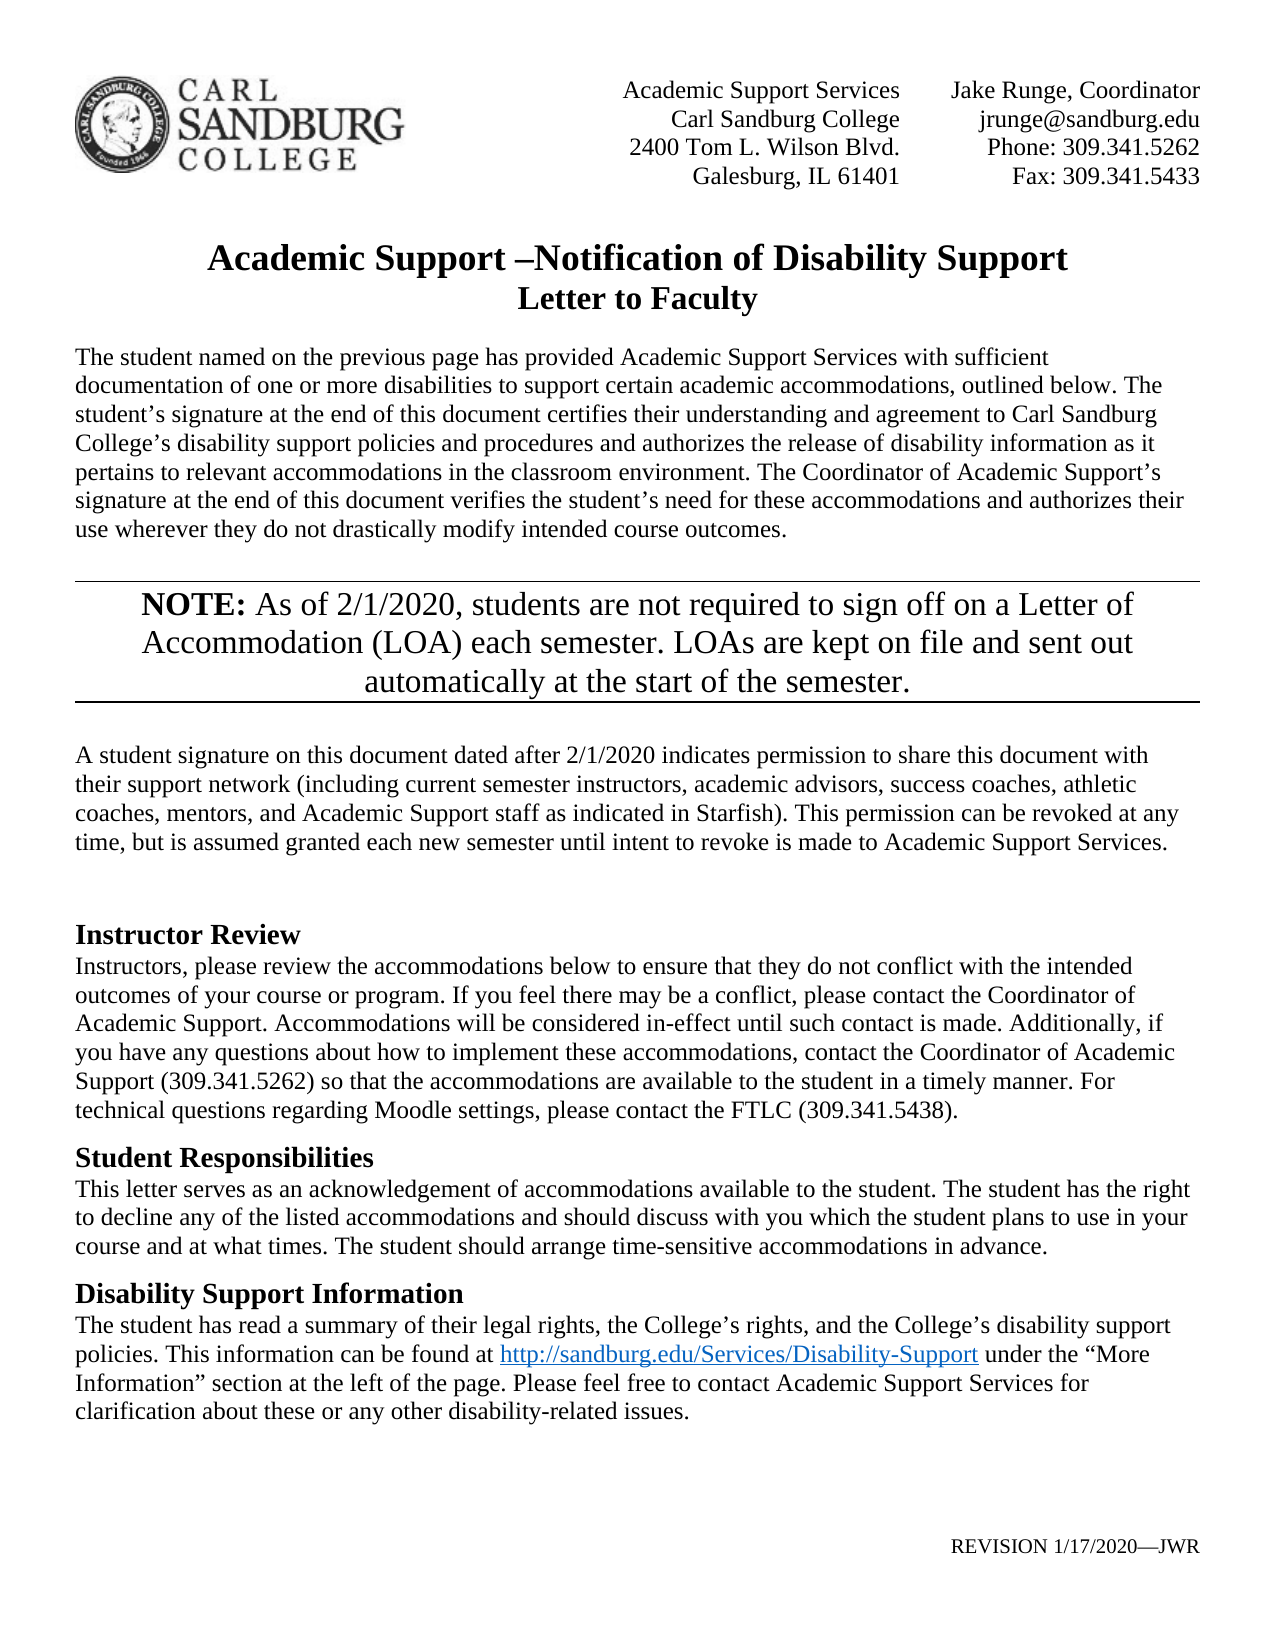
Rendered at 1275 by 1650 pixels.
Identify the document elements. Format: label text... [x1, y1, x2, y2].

subtitle Disability Support Information [75, 1277, 1200, 1310]
text The student has read a summary of their legal rights, the College’s rights, and the College’s disability support policies. This information can be found at http://sandburg.edu/Services/Disability-Support under the “More Information” section at the left of the page. Please feel free to contact Academic Support Services for clarification about these or any other disability-related issues. [75, 1310, 1200, 1425]
subtitle Instructor Review [75, 917, 1200, 951]
text NOTE: As of 2/1/2020, students are not required to sign off on a Letter of Accommodation (LOA) each semester. LOAs are kept on file and sent out automatically at the start of the semester. [75, 582, 1200, 701]
subtitle Student Responsibilities [75, 1140, 1200, 1174]
text The student named on the previous page has provided Academic Support Services with sufficient documentation of one or more disabilities to support certain academic accommodations, outlined below. The student’s signature at the end of this document certifies their understanding and agreement to Carl Sandburg College’s disability support policies and procedures and authorizes the release of disability information as it pertains to relevant accommodations in the classroom environment. The Coordinator of Academic Support’s signature at the end of this document verifies the student’s need for these accommodations and authorizes their use wherever they do not drastically modify intended course outcomes. [75, 342, 1200, 543]
picture [75, 75, 407, 173]
text A student signature on this document dated after 2/1/2020 indicates permission to share this document with their support network (including current semester instructors, academic advisors, success coaches, athletic coaches, mentors, and Academic Support staff as indicated in Starfish). This permission can be revoked at any time, but is assumed granted each new semester until intent to revoke is made to Academic Support Services. [75, 740, 1200, 855]
text Instructors, please review the accommodations below to ensure that they do not conflict with the intended outcomes of your course or program. If you feel there may be a conflict, please contact the Coordinator of Academic Support. Accommodations will be considered in-effect until such contact is made. Additionally, if you have any questions about how to implement these accommodations, contact the Coordinator of Academic Support (309.341.5262) so that the accommodations are available to the student in a timely manner. For technical questions regarding Moodle settings, please contact the FTLC (309.341.5438). [75, 951, 1200, 1123]
text This letter serves as an acknowledgement of accommodations available to the student. The student has the right to decline any of the listed accommodations and should discuss with you which the student plans to use in your course and at what times. The student should arrange time-sensitive accommodations in advance. [75, 1174, 1200, 1260]
title Academic Support –Notification of Disability Support Letter to Faculty [75, 235, 1200, 317]
